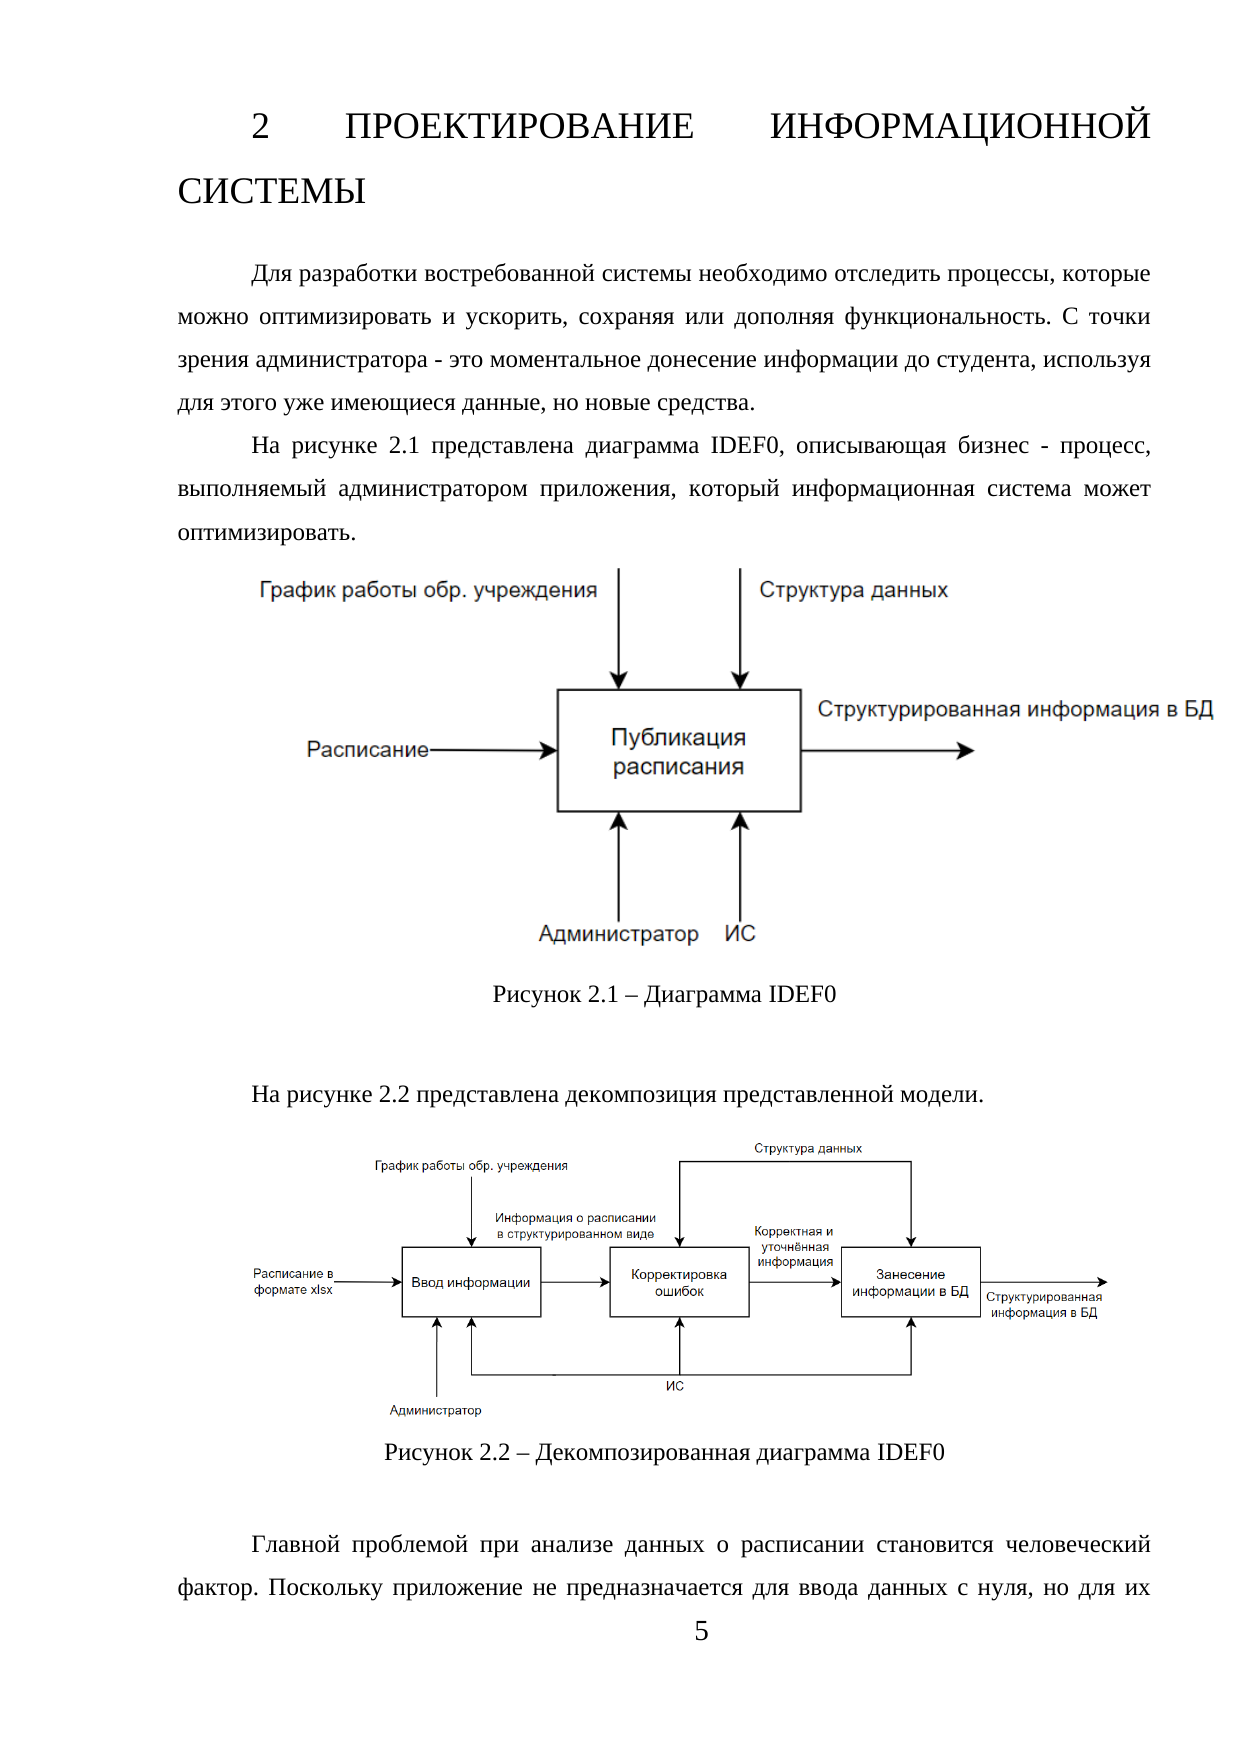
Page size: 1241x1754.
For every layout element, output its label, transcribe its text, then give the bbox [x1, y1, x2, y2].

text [177, 1529, 1152, 1601]
text Рисунок 2.1 – Диаграмма IDEF0 [177, 979, 1152, 1008]
picture [251, 559, 1225, 962]
text Для разработки востребованной системы необходимо отследить процессы, которые можно оптимизировать и ускорить, сохраняя или дополняя функциональность. С точки зрения администратора - это моментальное донесение информации до студента, используя для этого уже имеющиеся данные, но новые средства. [177, 258, 1152, 416]
subtitle 2 ПРОЕКТИРОВАНИЕ ИНФОРМАЦИОННОЙ СИСТЕМЫ [177, 103, 1152, 211]
text На рисунке 2.1 представлена диаграмма IDEF0, описывающая бизнес - процесс, выполняемый администратором приложения, который информационная система может оптимизировать. [177, 430, 1152, 545]
text На рисунке 2.2 представлена декомпозиция представленной модели. [177, 1079, 1152, 1107]
text Рисунок 2.2 – Декомпозированная диаграмма IDEF0 [177, 1437, 1152, 1465]
picture [251, 1121, 1113, 1420]
